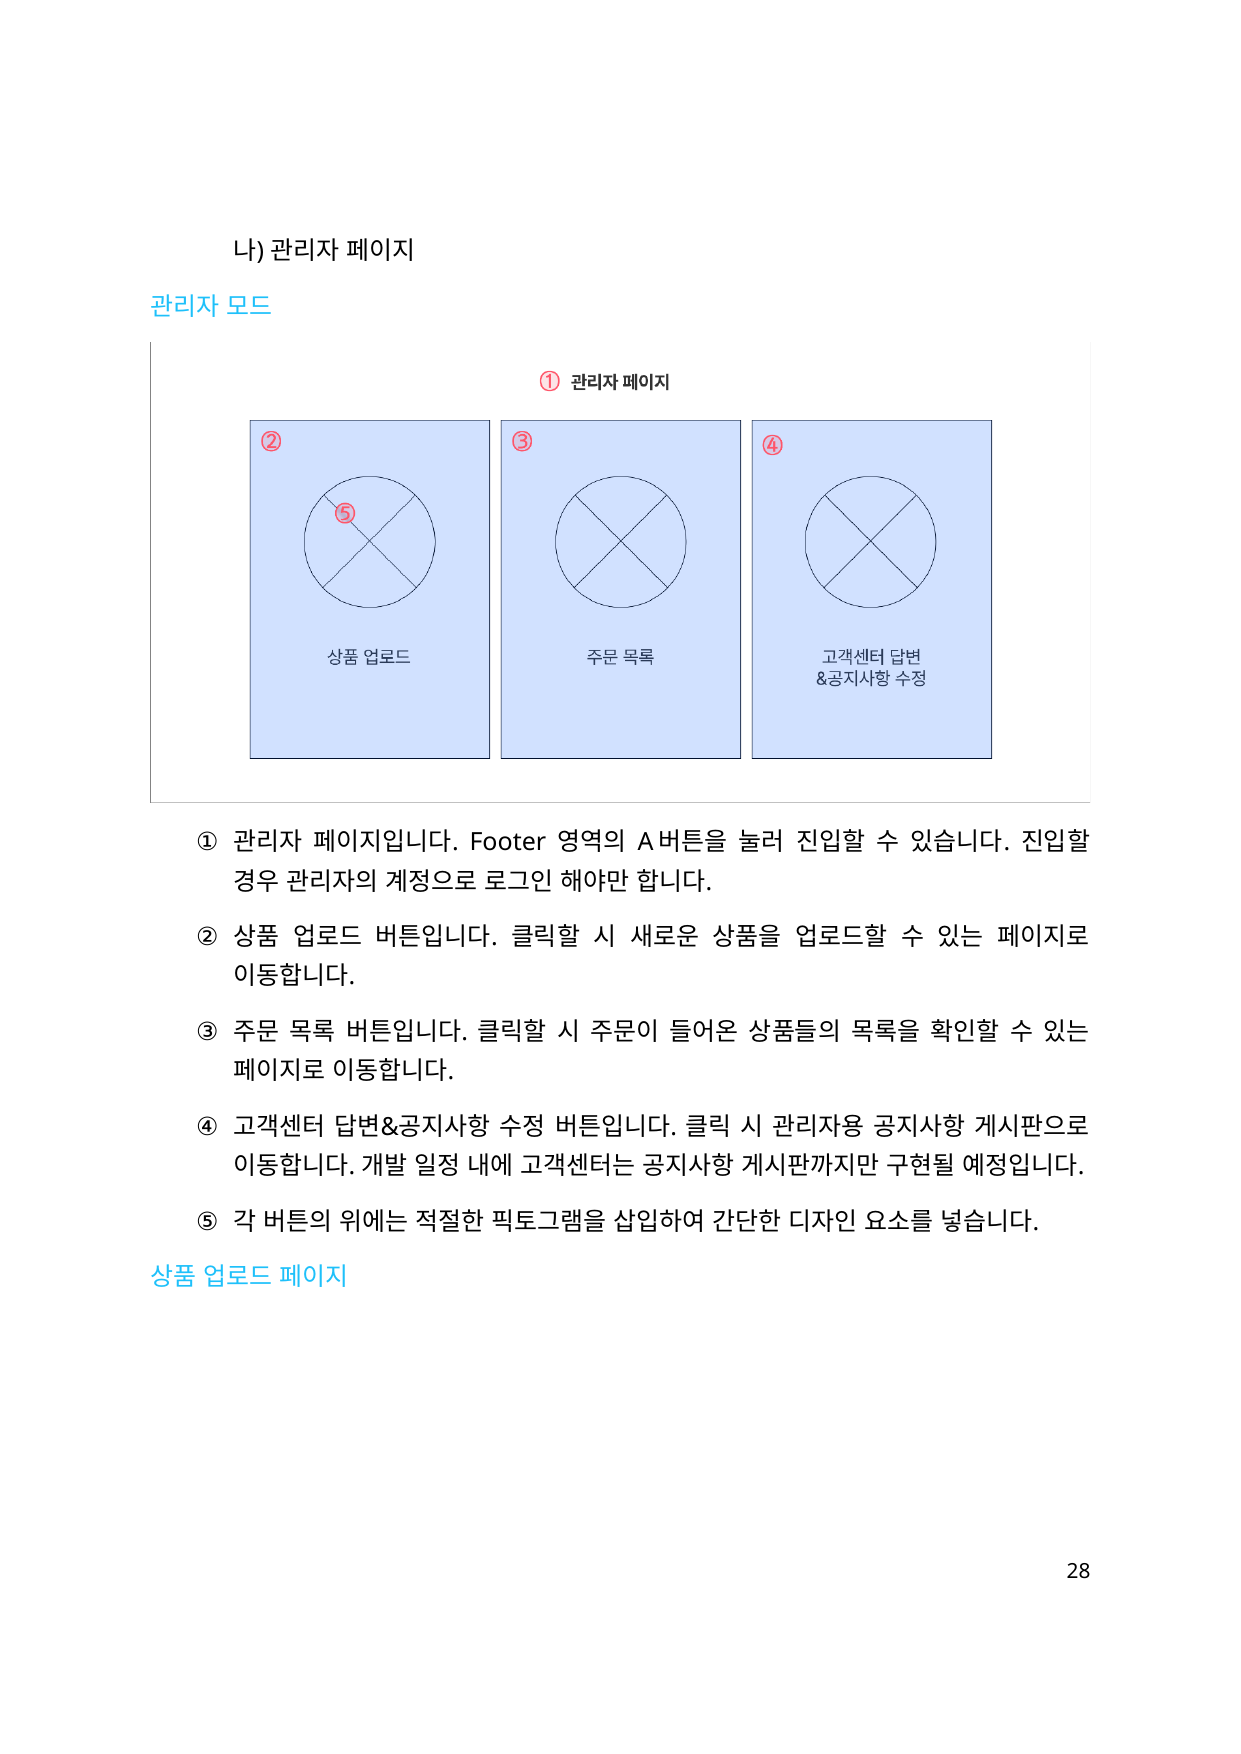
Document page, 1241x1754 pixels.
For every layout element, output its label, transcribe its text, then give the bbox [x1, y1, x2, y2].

list 상품 업로드 버튼입니다. 클릭할 시 새로운 상품을 업로드할 수 있는 페이지로 이동합니다. [196, 917, 1090, 992]
list 주문 목록 버튼입니다. 클릭할 시 주문이 들어온 상품들의 목록을 확인할 수 있는 페이지로 이동합니다. [196, 1011, 1090, 1087]
picture [150, 342, 1091, 803]
text 상품 업로드 페이지 [150, 1257, 1090, 1293]
list 각 버튼의 위에는 적절한 픽토그램을 삽입하여 간단한 디자인 요소를 넣습니다. [196, 1201, 1090, 1237]
text 나) 관리자 페이지 [150, 231, 1090, 267]
text 관리자 모드 [150, 286, 1090, 323]
list 관리자 페이지입니다. Footer 영역의 A버튼을 눌러 진입할 수 있습니다. 진입할 경우 관리자의 계정으로 로그인 해야만 합니다. [196, 822, 1090, 897]
list 고객센터 답변&공지사항 수정 버튼입니다. 클릭 시 관리자용 공지사항 게시판으로 이동합니다. 개발 일정 내에 고객센터는 공지사항 게시판까지만 구현될 예정입니다. [196, 1106, 1090, 1182]
